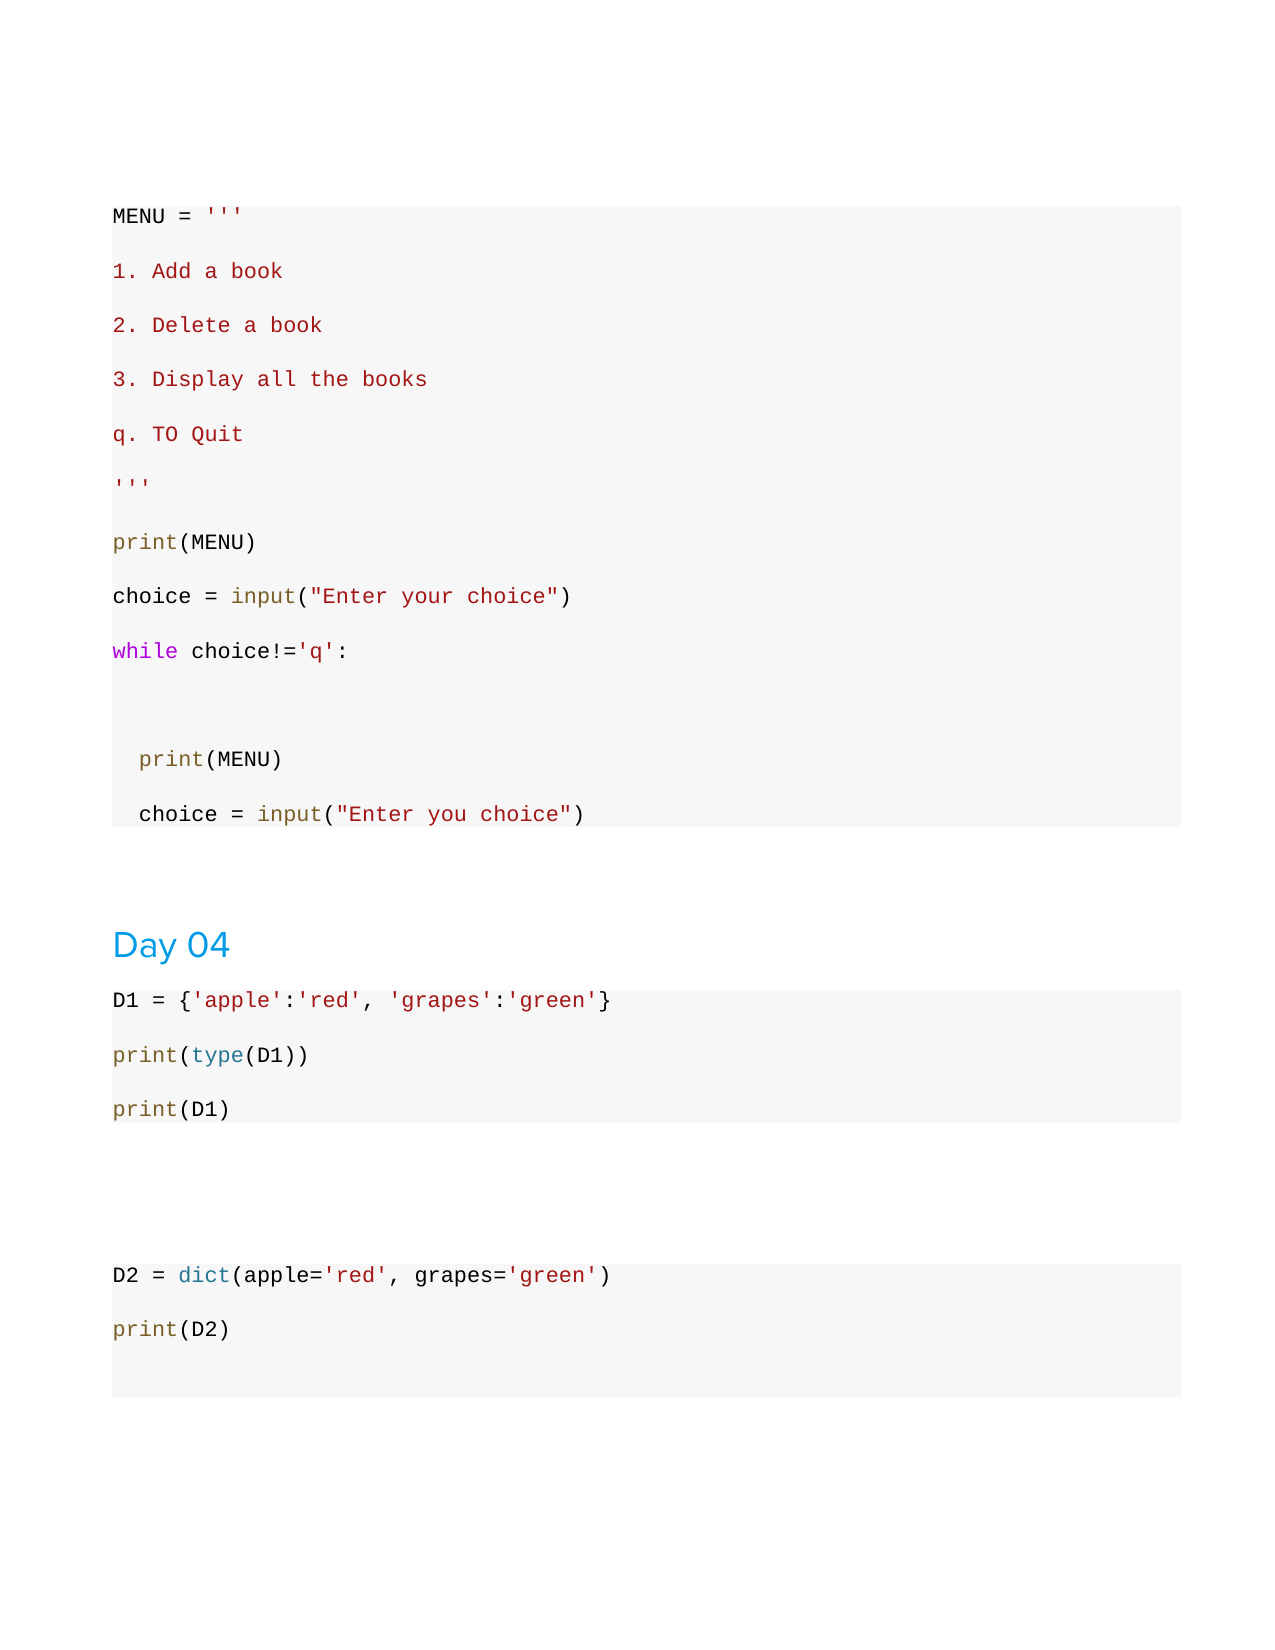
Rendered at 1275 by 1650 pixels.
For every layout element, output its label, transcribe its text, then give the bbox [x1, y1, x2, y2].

text while choice!='q': [112, 640, 1181, 665]
text print(MENU) [112, 531, 1181, 556]
subtitle Day 04 [112, 923, 1181, 969]
text choice = input("Enter you choice") [112, 803, 1181, 827]
text q. TO Quit [112, 423, 1181, 448]
text 2. Delete a book [112, 314, 1181, 339]
text ''' [112, 477, 1181, 502]
text print(D2) [112, 1318, 1181, 1343]
text print(MENU) [112, 748, 1181, 773]
text print(type(D1)) [112, 1044, 1181, 1069]
text D2 = dict(apple='red', grapes='green') [112, 1264, 1181, 1289]
text 1. Add a book [112, 260, 1181, 285]
text 3. Display all the books [112, 368, 1181, 393]
text D1 = {'apple':'red', 'grapes':'green'} [112, 990, 1181, 1014]
text print(D1) [112, 1098, 1181, 1123]
text MENU = ''' [112, 206, 1181, 231]
text choice = input("Enter your choice") [112, 586, 1181, 610]
